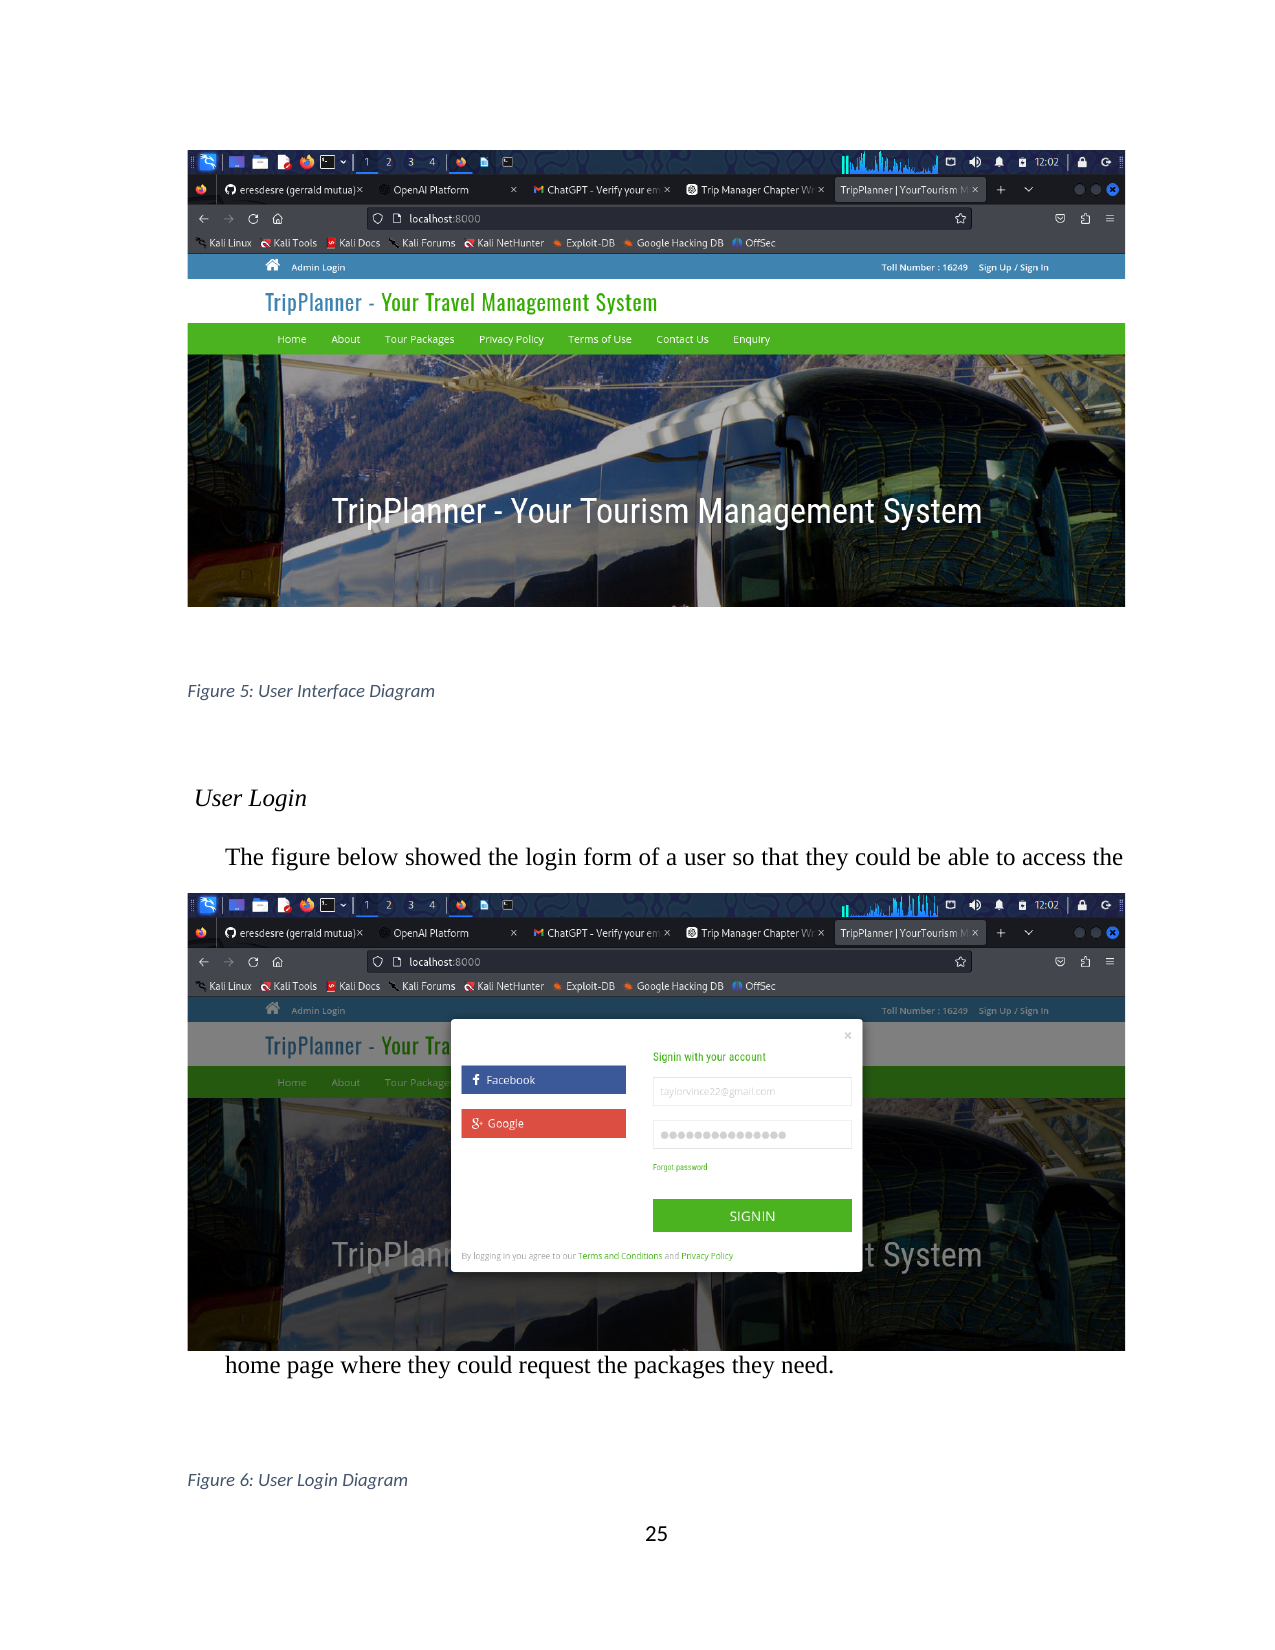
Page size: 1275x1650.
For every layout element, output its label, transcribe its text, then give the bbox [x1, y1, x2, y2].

picture [187, 893, 1125, 1351]
text Figure 6: User Login Diagram [187, 1468, 1125, 1491]
picture [187, 150, 1125, 607]
list The figure below showed the login form of a user so that they could be able to access the home page where they could request the packages they need. [225, 842, 1125, 893]
text User Login [187, 783, 1125, 811]
list The figure below showed the login form of a user so that they could be able to access the home page where they could request the packages they need. [225, 1351, 1125, 1379]
text Figure 5: User Interface Diagram [187, 679, 1125, 702]
